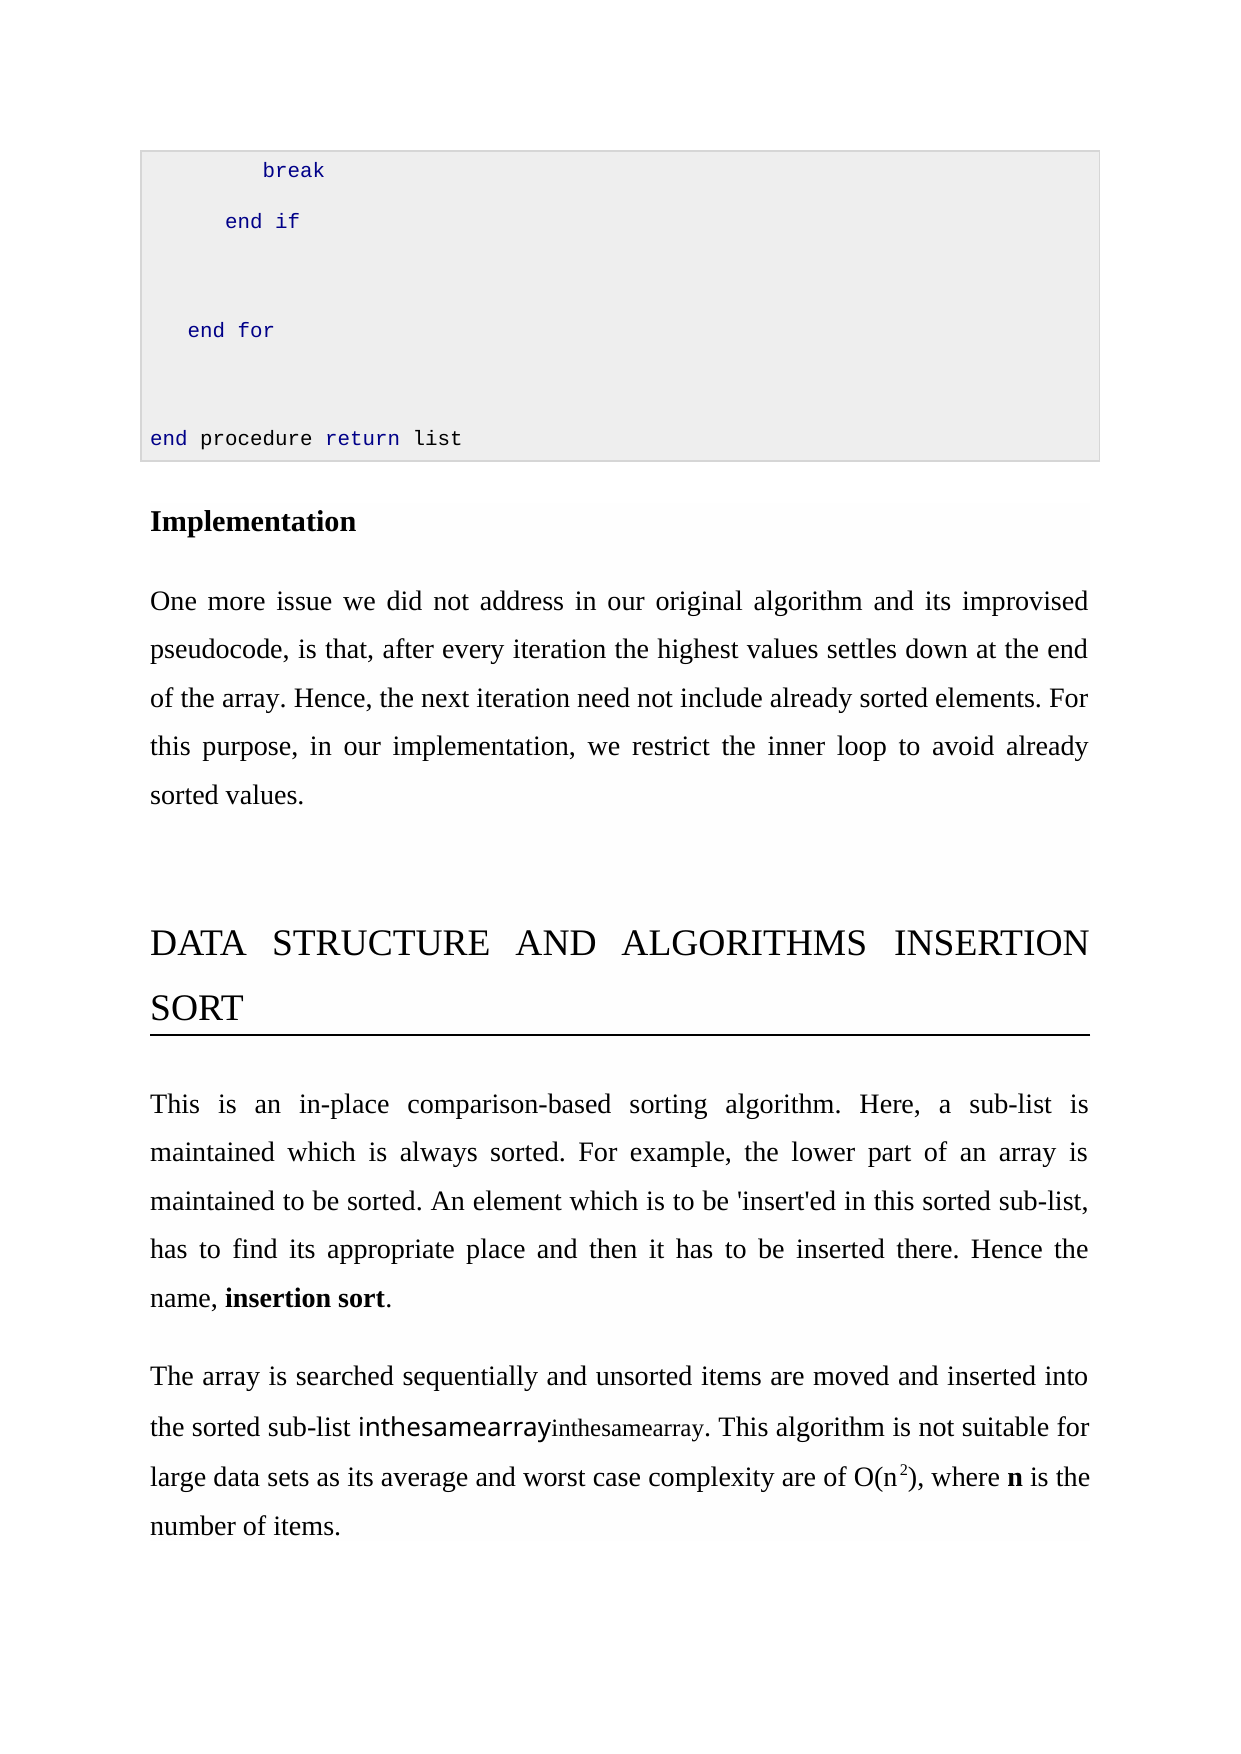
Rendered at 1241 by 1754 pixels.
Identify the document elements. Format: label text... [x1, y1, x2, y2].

text break [142, 152, 1099, 183]
text Implementation [150, 503, 1090, 537]
text One more issue we did not address in our original algorithm and its improvised pseudocode, is that, after every iteration the highest values settles down at the end of the array. Hence, the next iteration need not include already sorted elements. For this purpose, in our implementation, we restrict the inner loop to avoid already sorted values. [150, 584, 1090, 810]
text end for [142, 310, 1099, 343]
text end procedure return list [142, 418, 1099, 460]
text DATA STRUCTURE AND ALGORITHMS INSERTION SORT [150, 920, 1090, 1034]
text The array is searched sequentially and unsorted items are moved and inserted into the sorted sub-list inthesamearrayinthesamearray. This algorithm is not suitable for large data sets as its average and worst case complexity are of Ο(n2), where n is the number of items. [150, 1359, 1090, 1541]
text end if [142, 201, 1099, 234]
text This is an in-place comparison-based sorting algorithm. Here, a sub-list is maintained which is always sorted. For example, the lower part of an array is maintained to be sorted. An element which is to be 'insert'ed in this sorted sub-list, has to find its appropriate place and then it has to be inserted there. Hence the name, insertion sort. [150, 1087, 1090, 1313]
